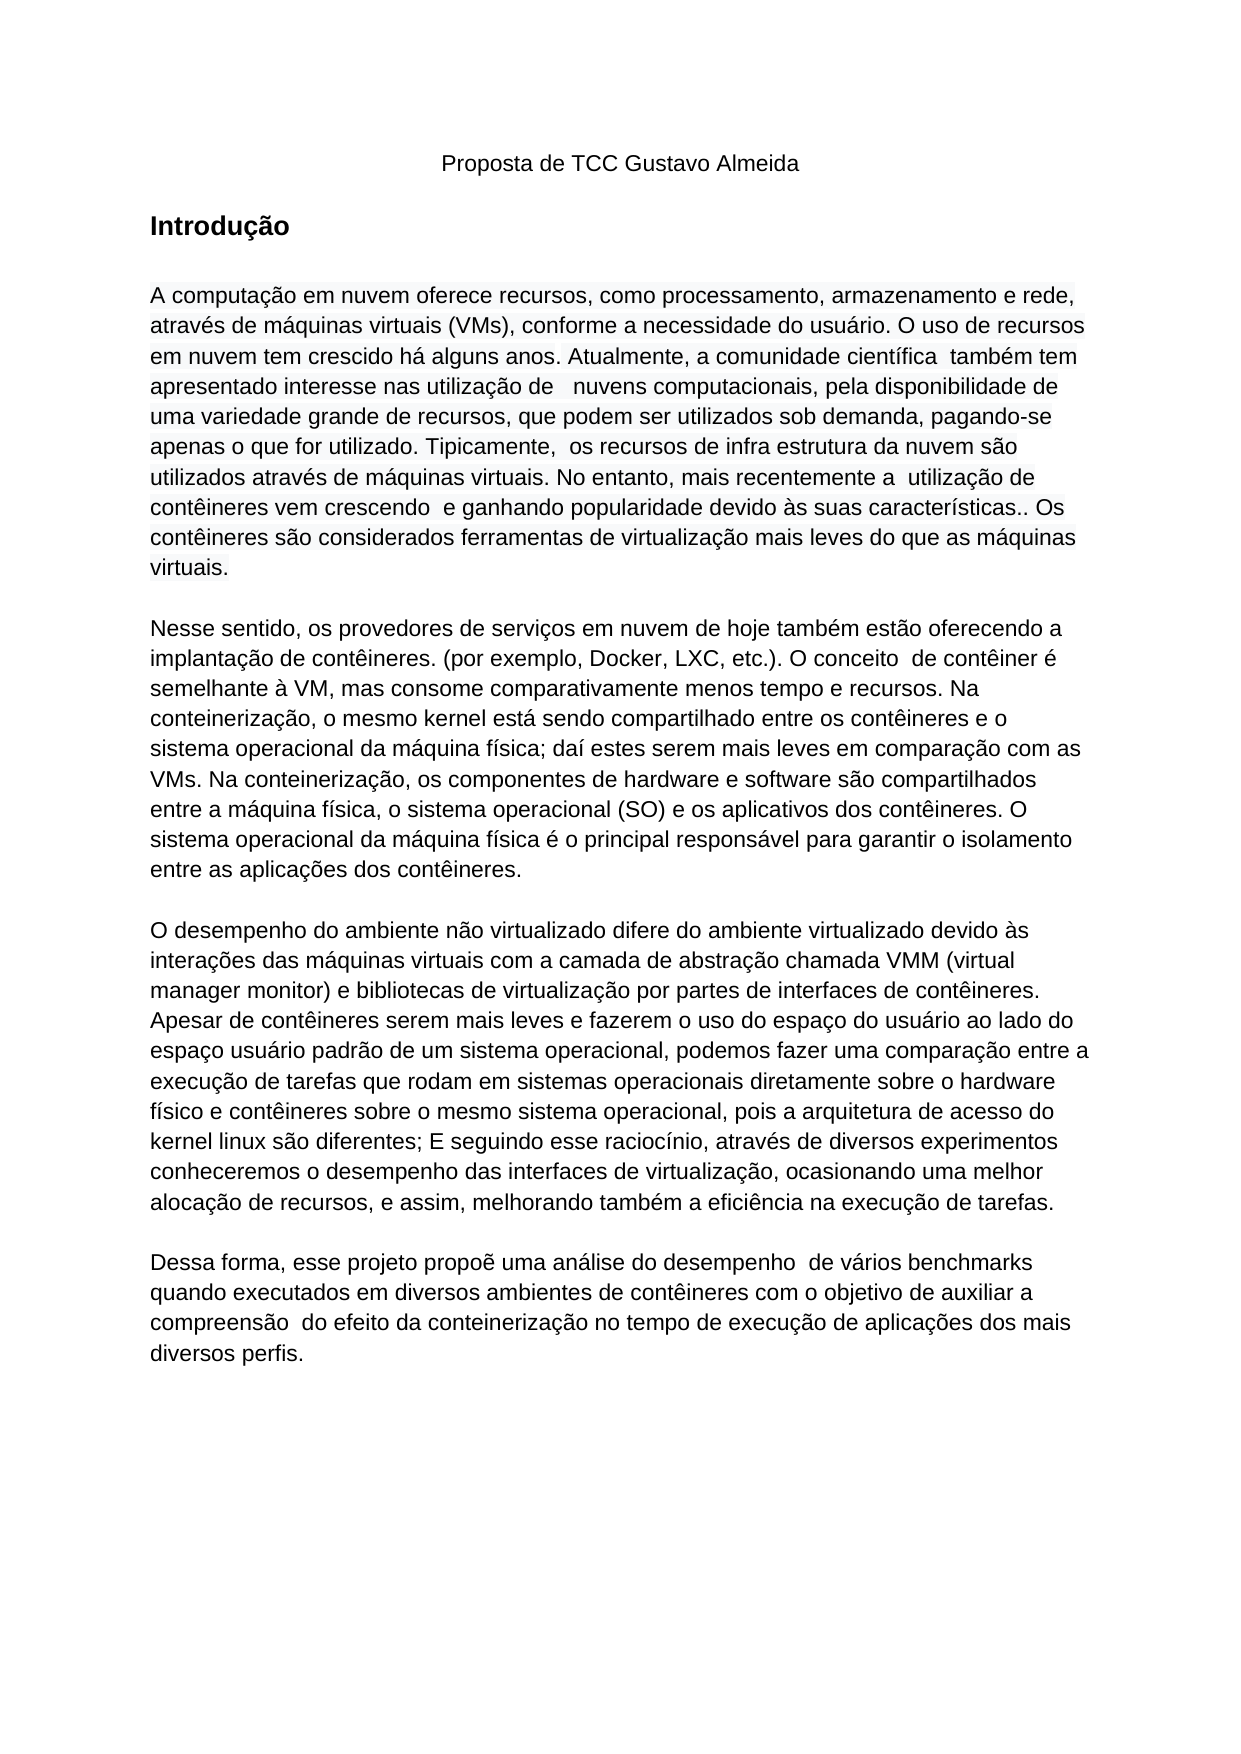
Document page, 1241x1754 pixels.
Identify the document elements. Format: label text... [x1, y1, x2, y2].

text Proposta de TCC Gustavo Almeida [150, 150, 1090, 176]
text Introdução [150, 210, 1090, 242]
text O desempenho do ambiente não virtualizado difere do ambiente virtualizado devido às interações das máquinas virtuais com a camada de abstração chamada VMM (virtual manager monitor) e bibliotecas de virtualização por partes de interfaces de contêineres. Apesar de contêineres serem mais leves e fazerem o uso do espaço do usuário ao lado do espaço usuário padrão de um sistema operacional, podemos fazer uma comparação entre a execução de tarefas que rodam em sistemas operacionais diretamente sobre o hardware físico e contêineres sobre o mesmo sistema operacional, pois a arquitetura de acesso do kernel linux são diferentes; E seguindo esse raciocínio, através de diversos experimentos conheceremos o desempenho das interfaces de virtualização, ocasionando uma melhor alocação de recursos, e assim, melhorando também a eficiência na execução de tarefas. [150, 917, 1090, 1215]
text A computação em nuvem oferece recursos, como processamento, armazenamento e rede, através de máquinas virtuais (VMs), conforme a necessidade do usuário. O uso de recursos em nuvem tem crescido há alguns anos. Atualmente, a comunidade científica também tem apresentado interesse nas utilização de nuvens computacionais, pela disponibilidade de uma variedade grande de recursos, que podem ser utilizados sob demanda, pagando-se apenas o que for utilizado. Tipicamente, os recursos de infra estrutura da nuvem são utilizados através de máquinas virtuais. No entanto, mais recentemente a utilização de contêineres vem crescendo e ganhando popularidade devido às suas características.. Os contêineres são considerados ferramentas de virtualização mais leves do que as máquinas virtuais. [150, 282, 1090, 581]
text Nesse sentido, os provedores de serviços em nuvem de hoje também estão oferecendo a implantação de contêineres. (por exemplo, Docker, LXC, etc.). O conceito de contêiner é semelhante à VM, mas consome comparativamente menos tempo e recursos. Na conteinerização, o mesmo kernel está sendo compartilhado entre os contêineres e o sistema operacional da máquina física; daí estes serem mais leves em comparação com as VMs. Na conteinerização, os componentes de hardware e software são compartilhados entre a máquina física, o sistema operacional (SO) e os aplicativos dos contêineres. O sistema operacional da máquina física é o principal responsável para garantir o isolamento entre as aplicações dos contêineres. [150, 614, 1090, 883]
text Dessa forma, esse projeto propoẽ uma análise do desempenho de vários benchmarks quando executados em diversos ambientes de contêineres com o objetivo de auxiliar a compreensão do efeito da conteinerização no tempo de execução de aplicações dos mais diversos perfis. [150, 1249, 1090, 1366]
